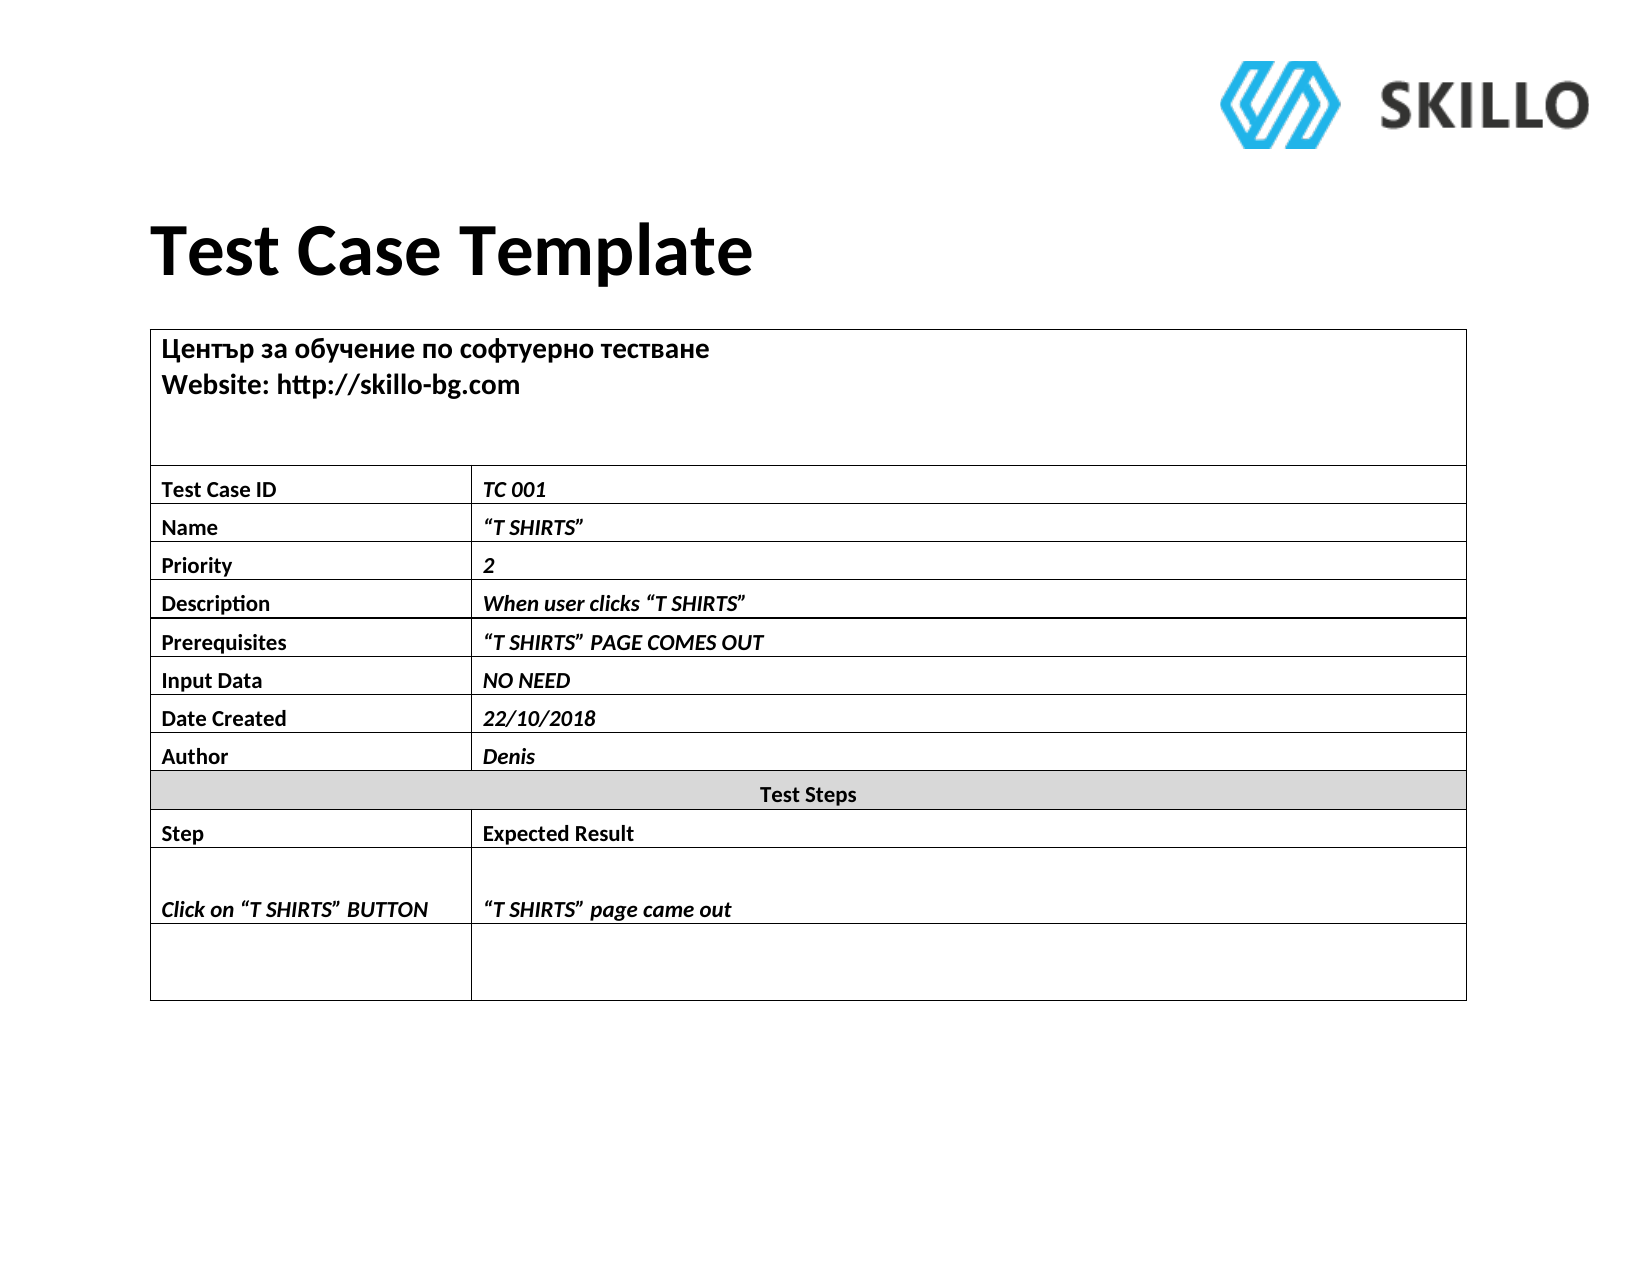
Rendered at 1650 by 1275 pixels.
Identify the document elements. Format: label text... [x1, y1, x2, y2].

table_cell When user clicks “T SHIRTS” [472, 580, 1466, 617]
table_cell Test Steps [151, 771, 1466, 809]
table_cell [151, 924, 471, 999]
table_cell Name [151, 504, 471, 541]
table_cell Test Case ID [151, 466, 471, 503]
table_cell 2 [472, 542, 1466, 579]
table_cell “T SHIRTS” PAGE COMES OUT [472, 619, 1466, 656]
table_cell [472, 924, 1466, 999]
table_cell Step [151, 810, 471, 847]
table_cell Input Data [151, 657, 471, 694]
table_cell Author [151, 733, 471, 770]
text Test Case Template [150, 203, 1500, 294]
table_cell 22/10/2018 [472, 695, 1466, 732]
table_cell Expected Result [472, 810, 1466, 847]
table_cell “T SHIRTS” page came out [472, 848, 1466, 923]
table_cell Description [151, 580, 471, 617]
table_header Център за обучение по софтуерно тестване Website: http://skillo-bg.com [151, 330, 1466, 464]
picture [1220, 61, 1589, 149]
table_cell TC 001 [472, 466, 1466, 503]
table_cell Click on “T SHIRTS” BUTTON [151, 848, 471, 923]
table_cell Date Created [151, 695, 471, 732]
table_cell Priority [151, 542, 471, 579]
table_cell Prerequisites [151, 619, 471, 656]
table_cell Denis [472, 733, 1466, 770]
table_cell NO NEED [472, 657, 1466, 694]
table_cell “T SHIRTS” [472, 504, 1466, 541]
